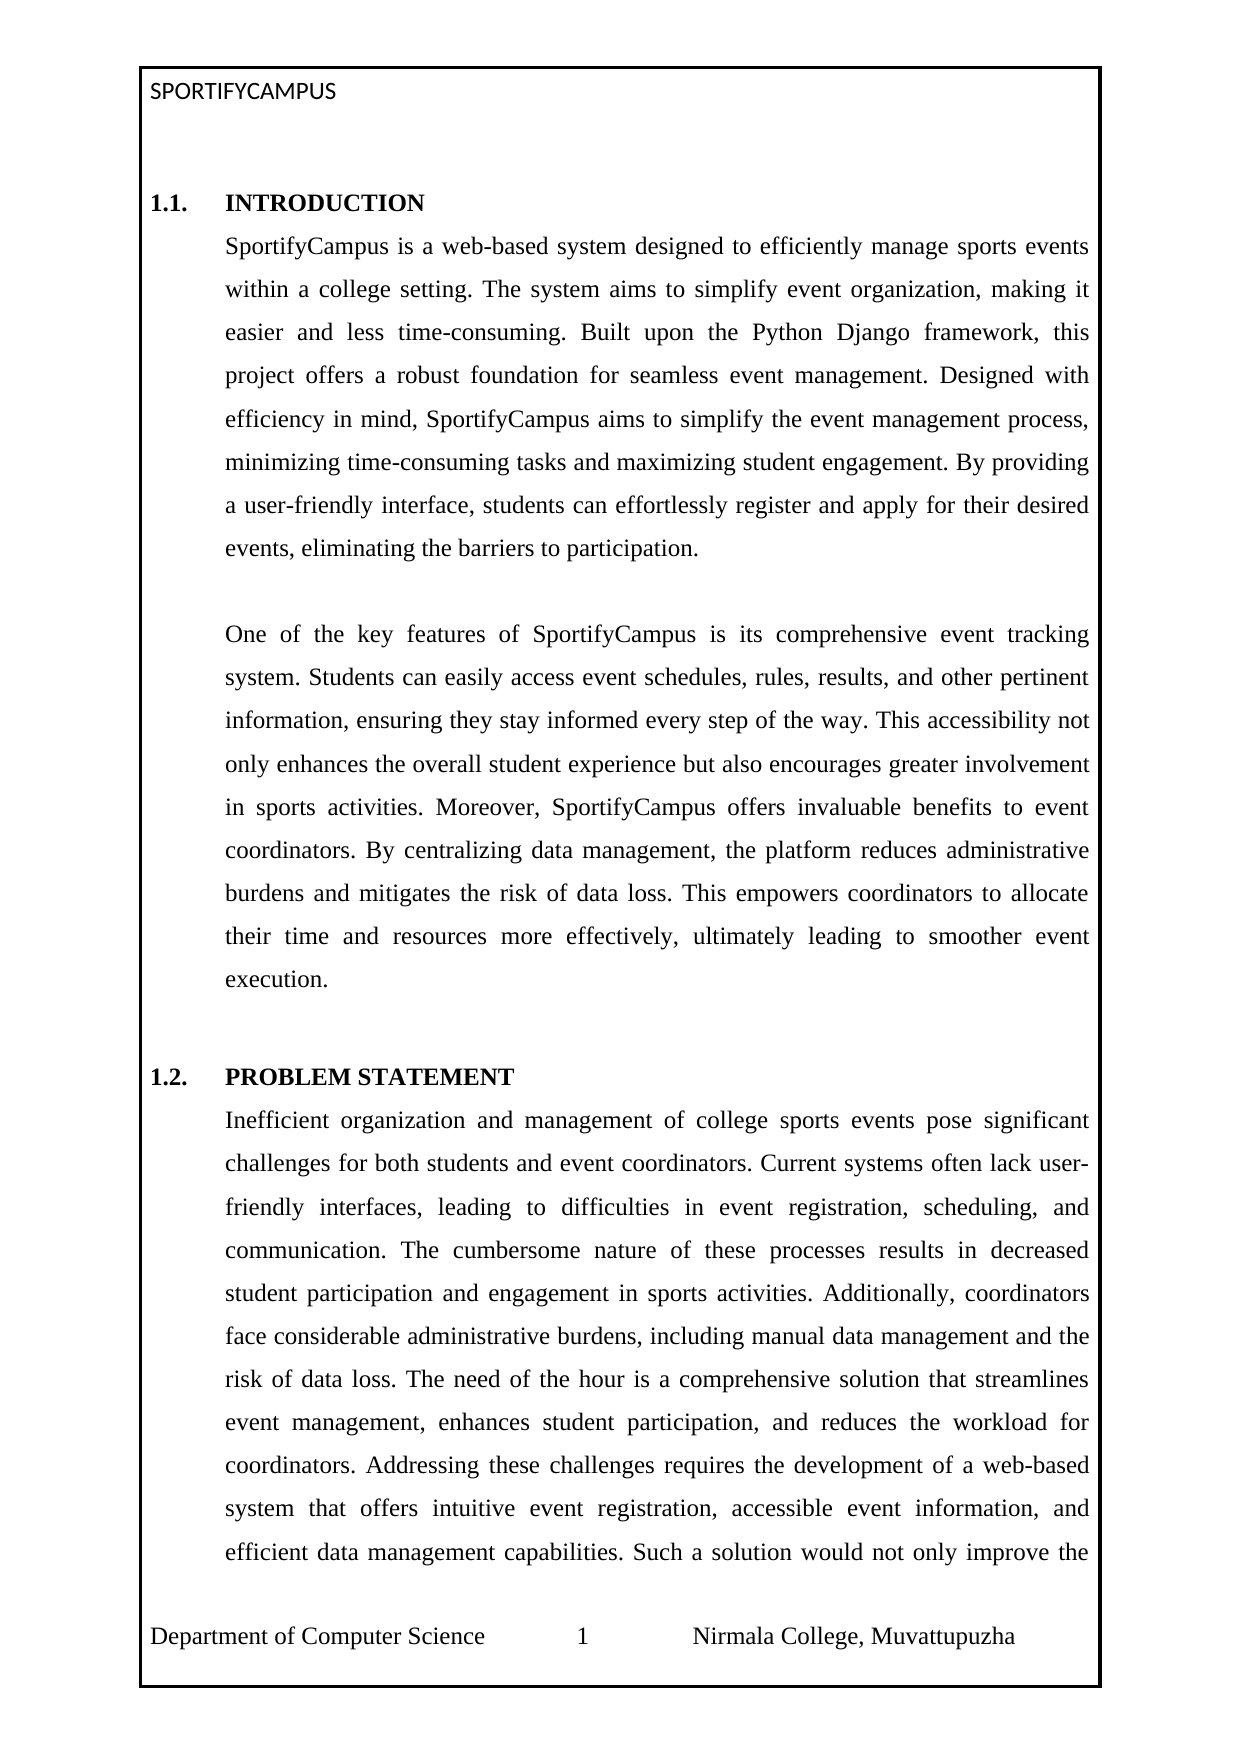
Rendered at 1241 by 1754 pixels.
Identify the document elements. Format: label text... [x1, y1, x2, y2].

list INTRODUCTION [150, 188, 1090, 217]
list SportifyCampus is a web-based system designed to efficiently manage sports events within a college setting. The system aims to simplify event organization, making it easier and less time-consuming. Built upon the Python Django framework, this project offers a robust foundation for seamless event management. Designed with efficiency in mind, SportifyCampus aims to simplify the event management process, minimizing time-consuming tasks and maximizing student engagement. By providing a user-friendly interface, students can effortlessly register and apply for their desired events, eliminating the barriers to participation. [225, 231, 1090, 562]
list PROBLEM STATEMENT [150, 1062, 1090, 1091]
list One of the key features of SportifyCampus is its comprehensive event tracking system. Students can easily access event schedules, rules, results, and other pertinent information, ensuring they stay informed every step of the way. This accessibility not only enhances the overall student experience but also encourages greater involvement in sports activities. Moreover, SportifyCampus offers invaluable benefits to event coordinators. By centralizing data management, the platform reduces administrative burdens and mitigates the risk of data loss. This empowers coordinators to allocate their time and resources more effectively, ultimately leading to smoother event execution. [225, 619, 1090, 993]
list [225, 1105, 1090, 1565]
